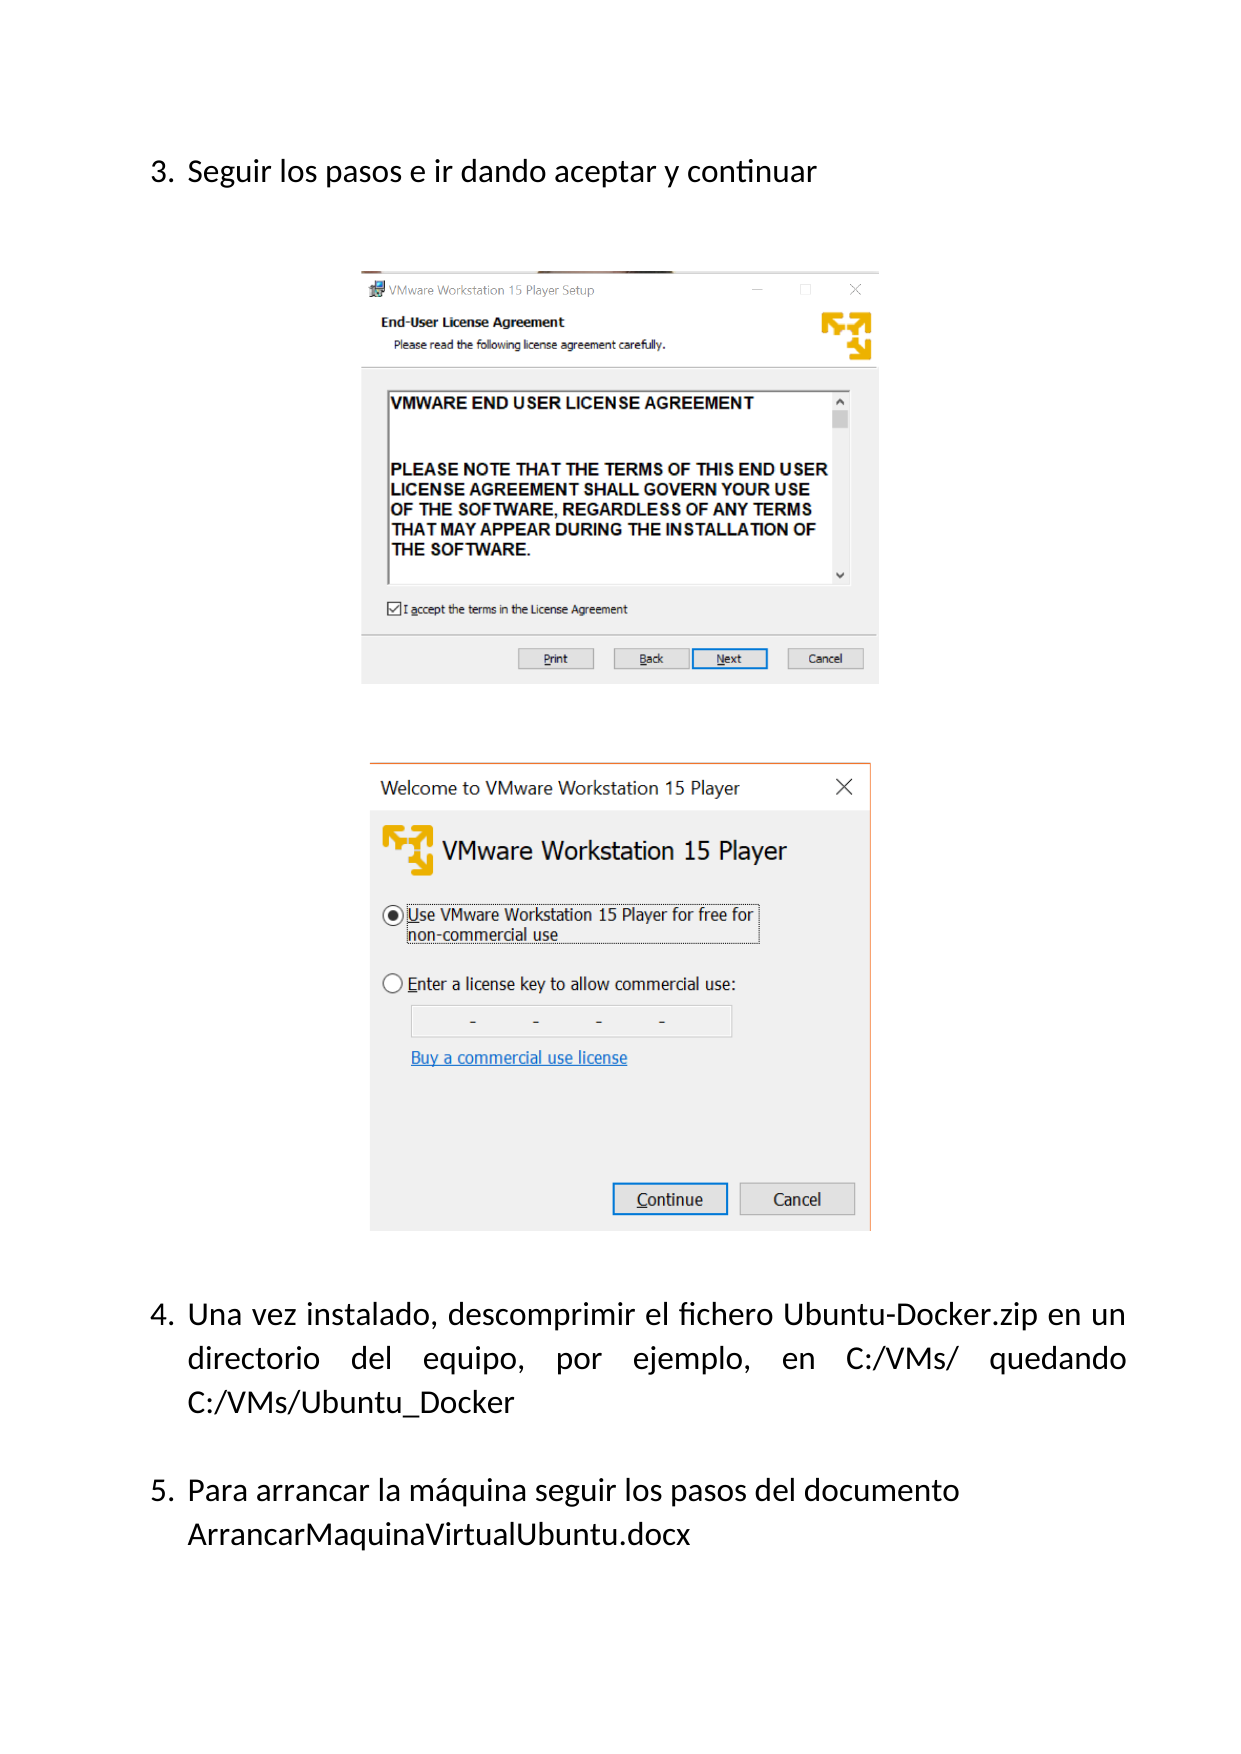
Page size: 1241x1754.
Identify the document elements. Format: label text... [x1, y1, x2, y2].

picture [361, 271, 879, 684]
list Una vez instalado, descomprimir el fichero Ubuntu-Docker.zip en un directorio del equipo, por ejemplo, en C:/VMs/ quedando C:/VMs/Ubuntu_Docker [150, 1293, 1128, 1422]
list Para arrancar la máquina seguir los pasos del documento ArrancarMaquinaVirtualUbuntu.docx [150, 1469, 1128, 1554]
picture [369, 762, 871, 1231]
list Seguir los pasos e ir dando aceptar y continuar [150, 150, 1128, 191]
